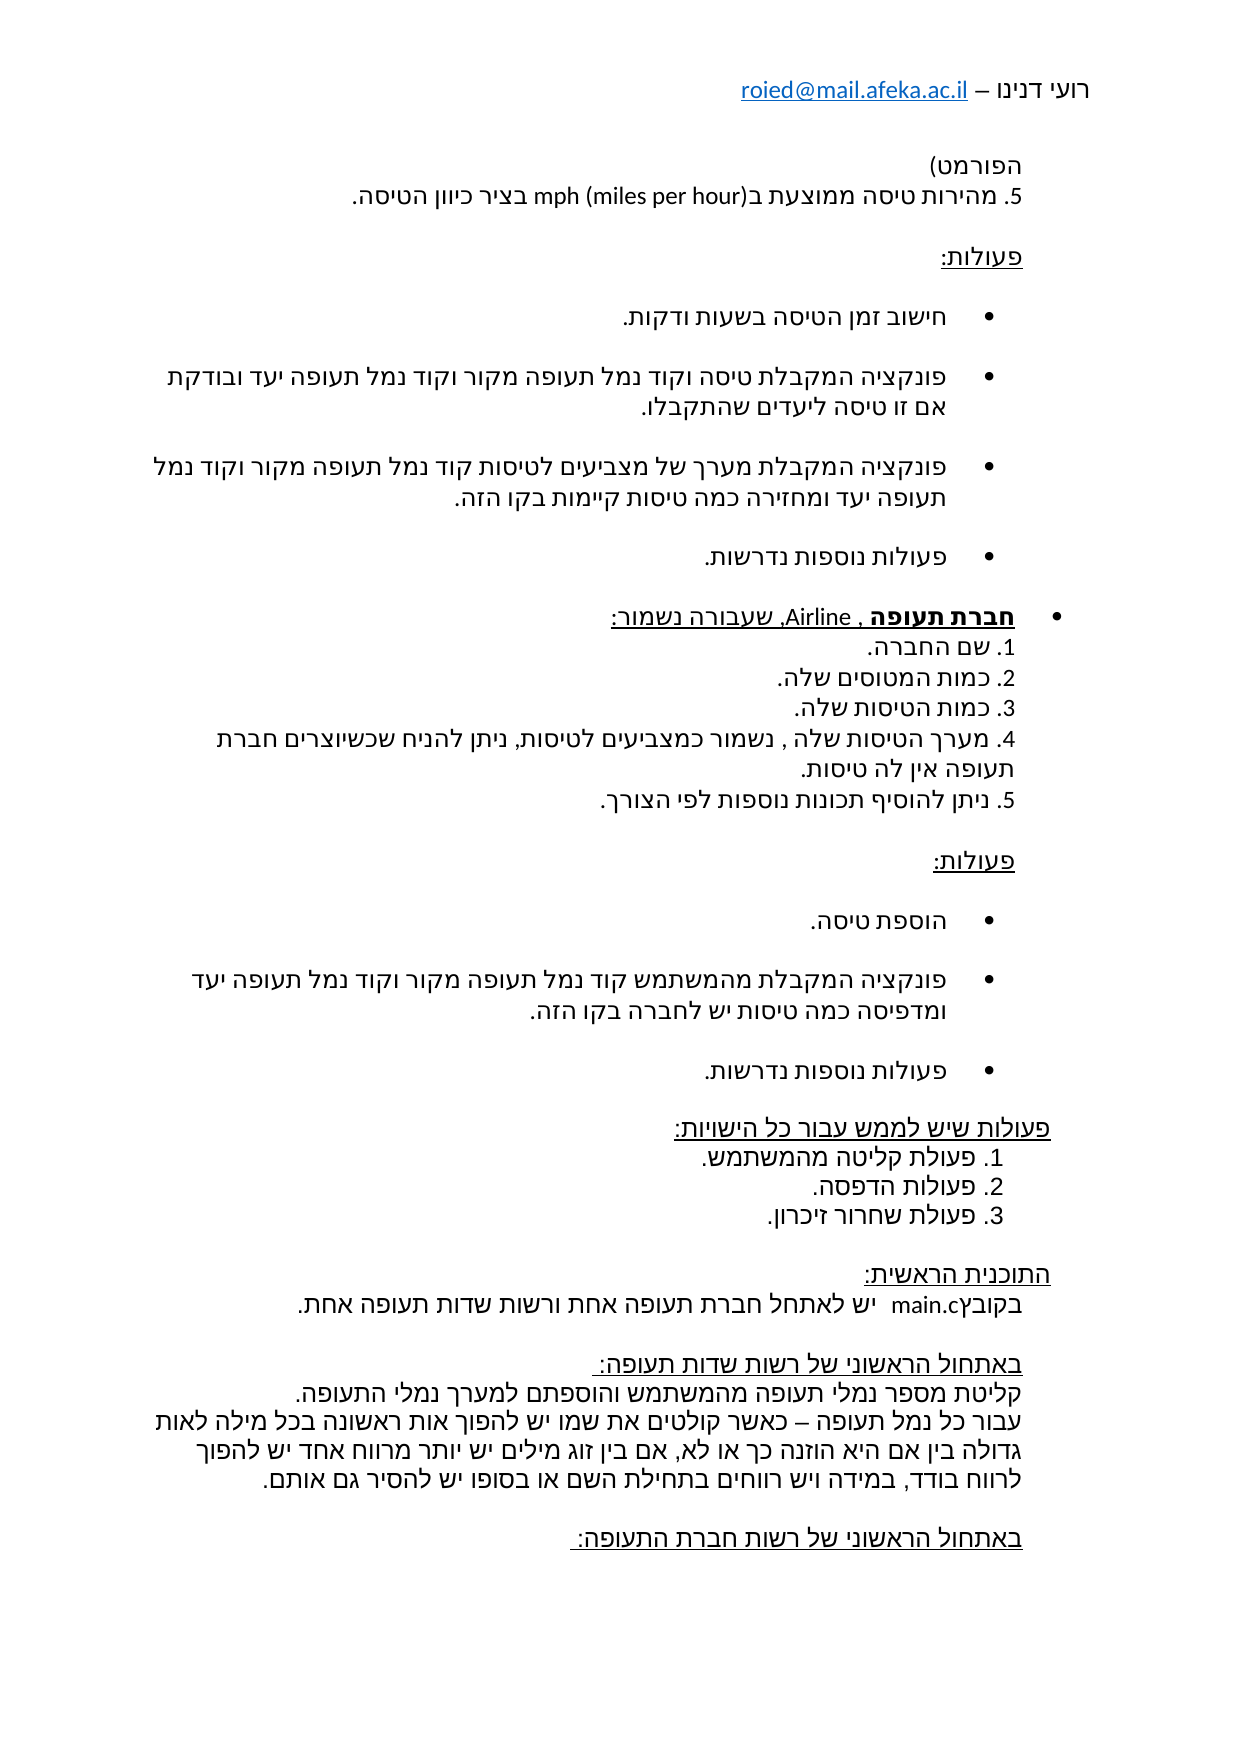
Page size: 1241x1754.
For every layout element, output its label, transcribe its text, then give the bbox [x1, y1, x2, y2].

list הוספת טיסה. [150, 905, 985, 935]
list פעולות נוספות נדרשות. [150, 541, 985, 572]
list פונקציה המקבלת מהמשתמש קוד נמל תעופה מקור וקוד נמל תעופה יעד ומדפיסה כמה טיסות יש לחברה בקו הזה. [150, 964, 985, 1026]
list חברת תעופה , Airline, שעבורה נשמור: 1. שם החברה. 2. כמות המטוסים שלה. 3. כמות הטיסות שלה. 4. מערך הטיסות שלה , נשמור כמצביעים לטיסות, ניתן להניח שכשיוצרים חברת תעופה אין לה טיסות. 5. ניתן להוסיף תכונות נוספות לפי הצורך. פעולות: [150, 601, 1053, 876]
text באתחול הראשוני של רשות שדות תעופה: [150, 1350, 1022, 1378]
text התוכנית הראשית: [150, 1260, 1051, 1289]
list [150, 150, 1069, 272]
text באתחול הראשוני של רשות חברת התעופה: [150, 1524, 1022, 1553]
list פונקציה המקבלת טיסה וקוד נמל תעופה מקור וקוד נמל תעופה יעד ובודקת אם זו טיסה ליעדים שהתקבלו. [150, 361, 985, 422]
list חישוב זמן הטיסה בשעות ודקות. [150, 301, 985, 332]
list פעולות נוספות נדרשות. [150, 1055, 985, 1085]
text קליטת מספר נמלי תעופה מהמשתמש והוספתם למערך נמלי התעופה. עבור כל נמל תעופה – כאשר קולטים את שמו יש להפוך אות ראשונה בכל מילה לאות גדולה בין אם היא הוזנה כך או לא, אם בין זוג מילים יש יותר מרווח אחד יש להפוך לרווח בודד, במידה ויש רווחים בתחילת השם או בסופו יש להסיר גם אותם. [150, 1378, 1022, 1524]
text פעולות שיש לממש עבור כל הישויות: 1. פעולת קליטה מהמשתמש. 2. פעולות הדפסה. 3. פעולת שחרור זיכרון. [150, 1114, 1051, 1229]
list פונקציה המקבלת מערך של מצביעים לטיסות קוד נמל תעופה מקור וקוד נמל תעופה יעד ומחזירה כמה טיסות קיימות בקו הזה. [150, 451, 985, 512]
text בקובץmain.c יש לאתחל חברת תעופה אחת ורשות שדות תעופה אחת. [150, 1289, 1022, 1319]
